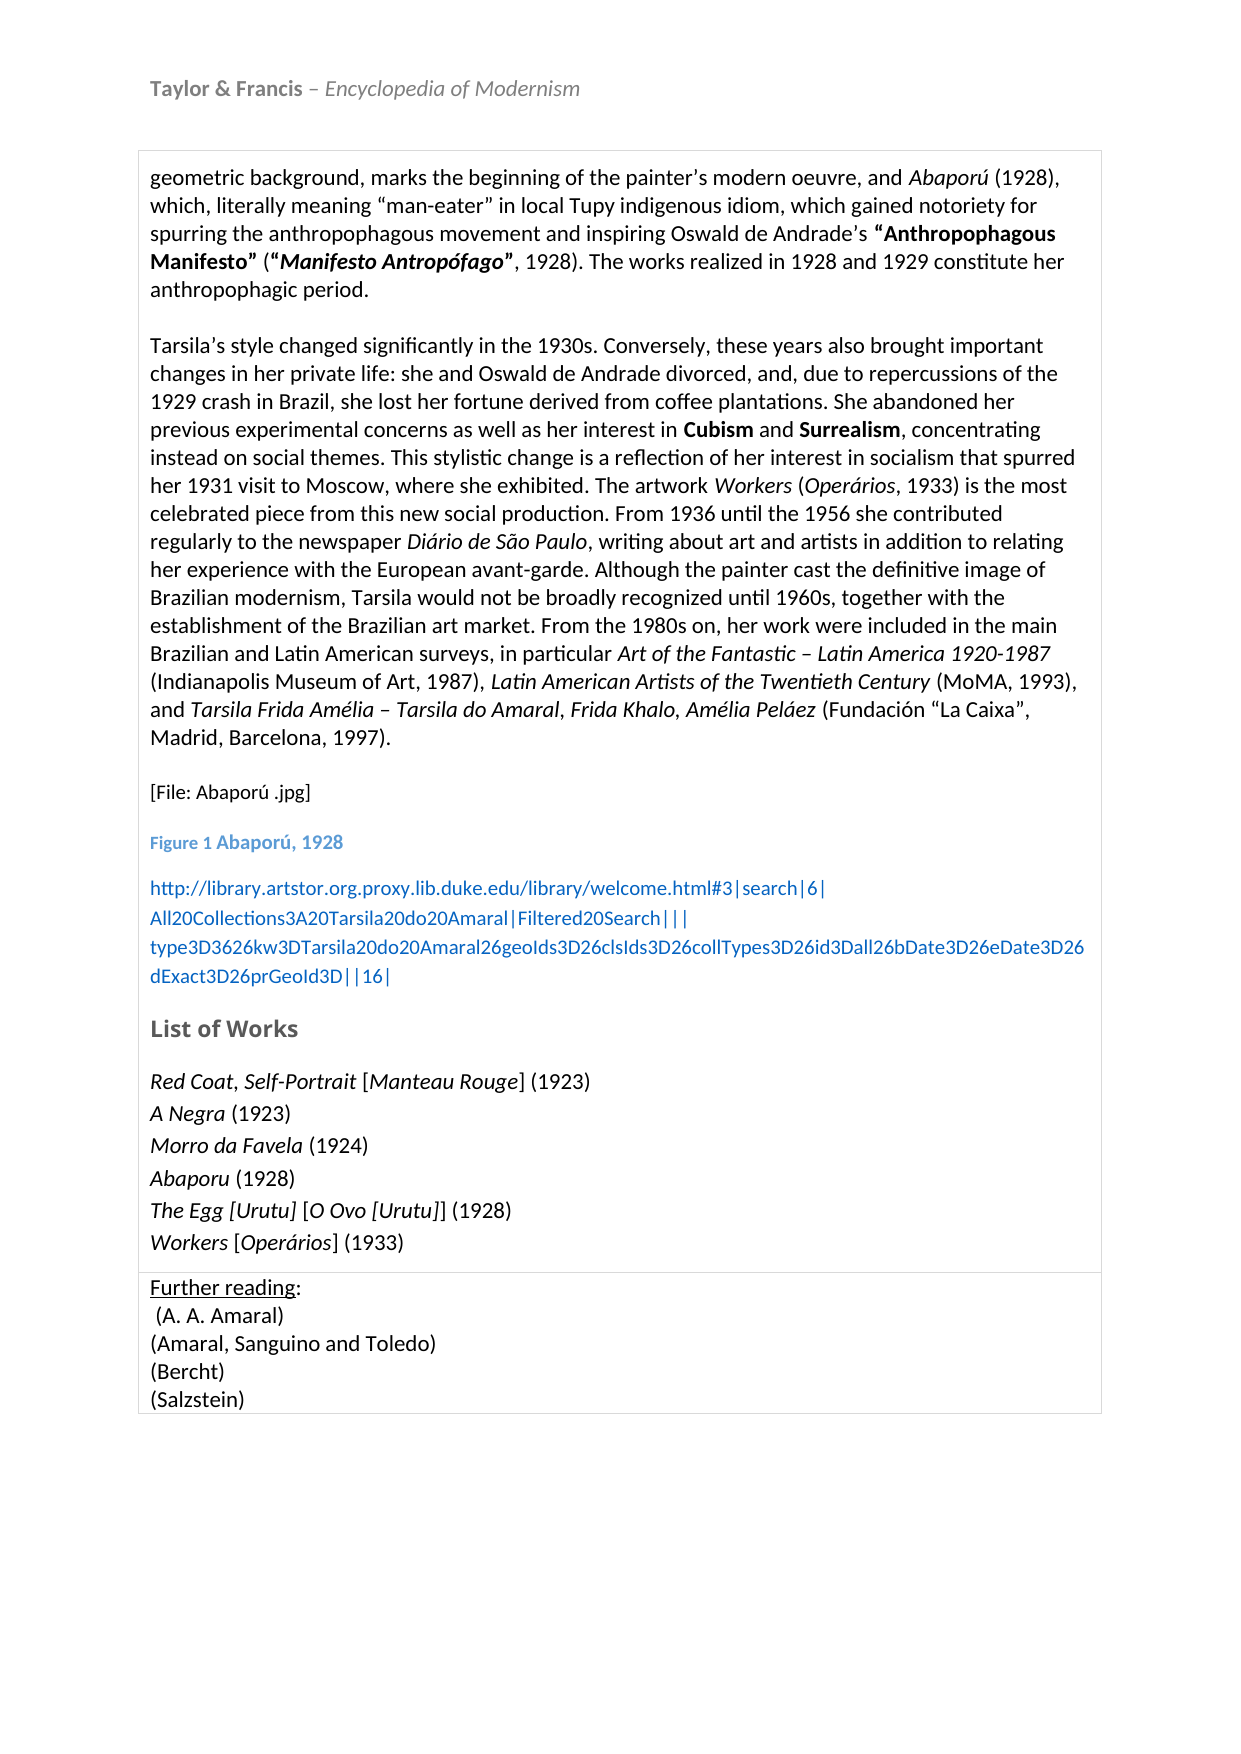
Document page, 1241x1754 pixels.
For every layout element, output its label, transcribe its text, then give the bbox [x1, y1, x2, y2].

table_cell Further reading: [139, 1273, 1101, 1413]
